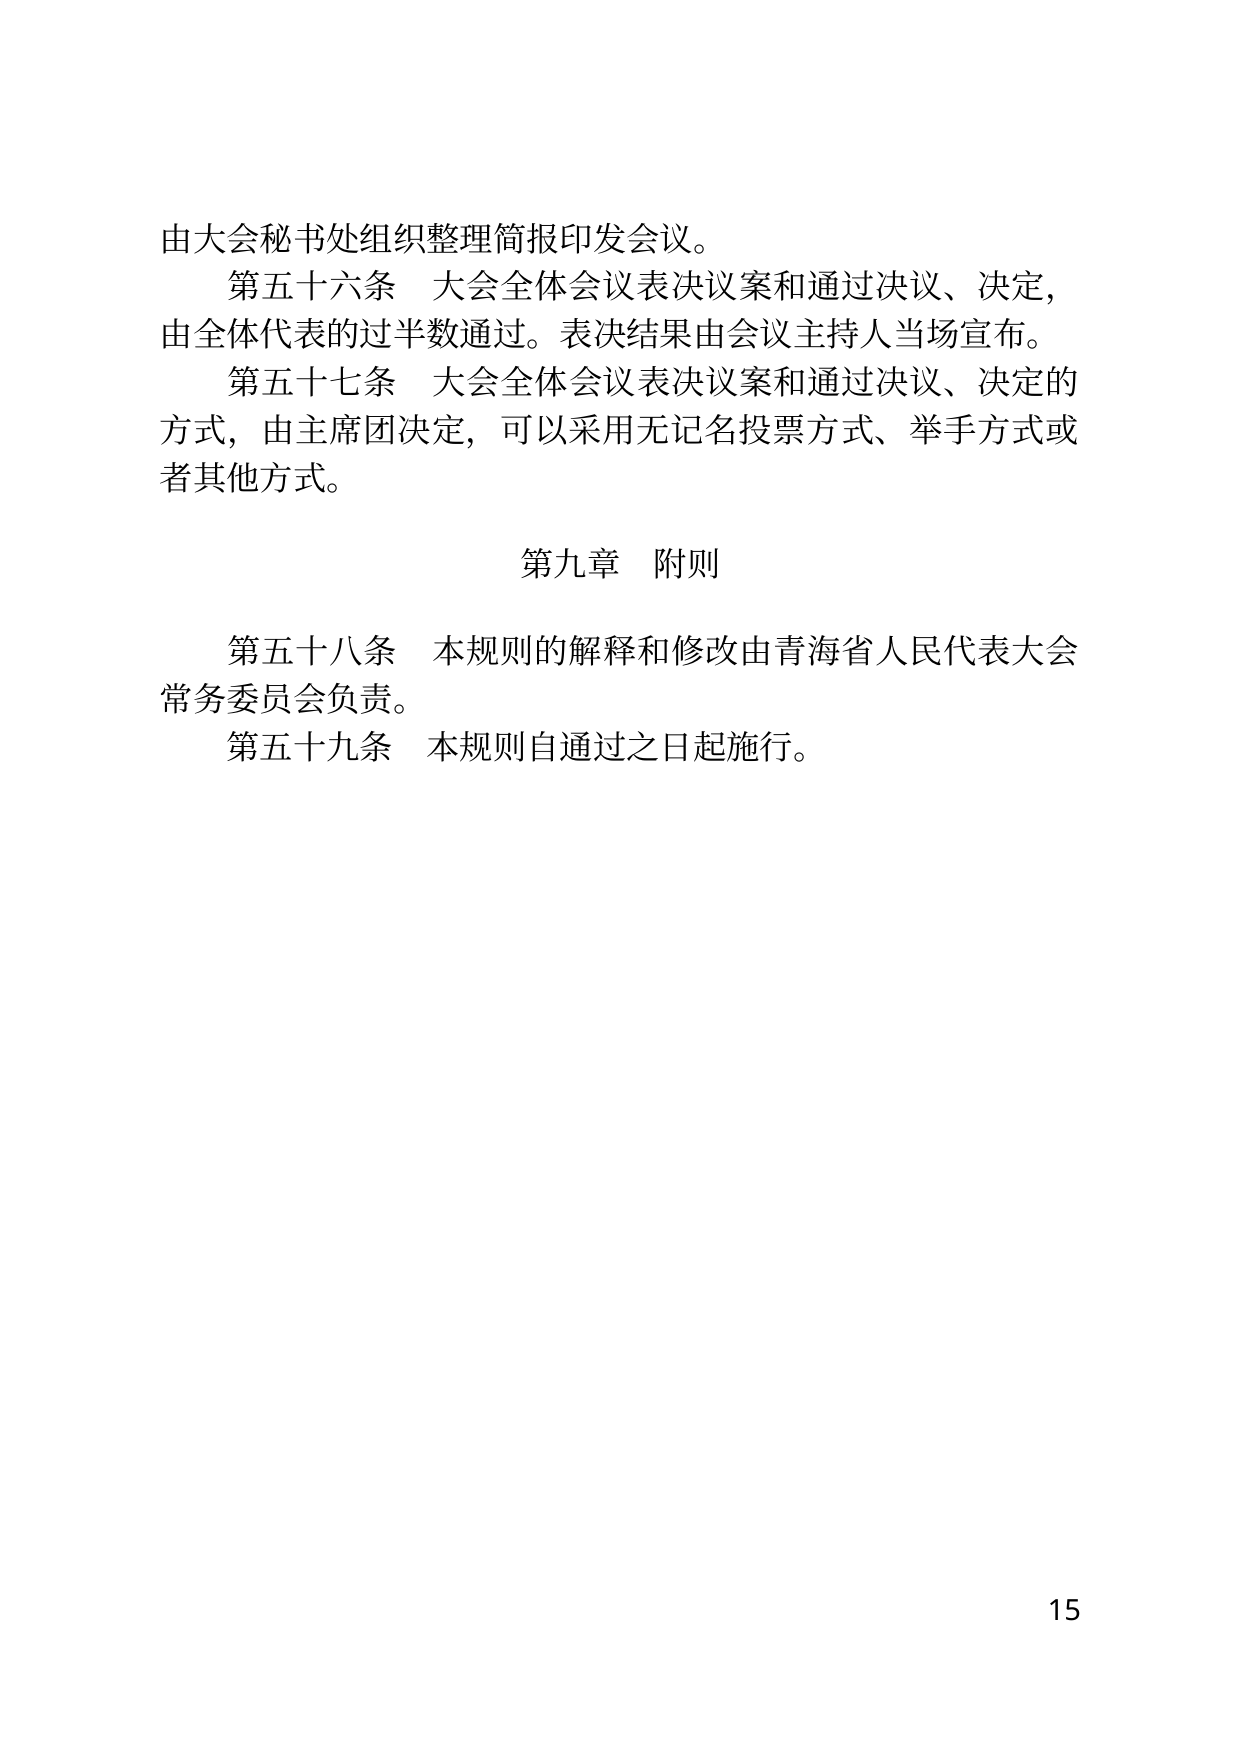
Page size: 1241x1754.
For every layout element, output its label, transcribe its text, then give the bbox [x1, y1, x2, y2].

text 第五十七条 大会全体会议表决议案和通过决议、决定的方式，由主席团决定，可以采用无记名投票方式、举手方式或者其他方式。 [159, 356, 1081, 500]
text 第九章 附则 [159, 538, 1081, 586]
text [159, 213, 1081, 261]
text 第五十六条 大会全体会议表决议案和通过决议、决定，由全体代表的过半数通过。表决结果由会议主持人当场宣布。 [159, 261, 1081, 356]
text 第五十八条 本规则的解释和修改由青海省人民代表大会常务委员会负责。 [159, 625, 1081, 721]
text 第五十九条 本规则自通过之日起施行。 [159, 721, 1081, 769]
